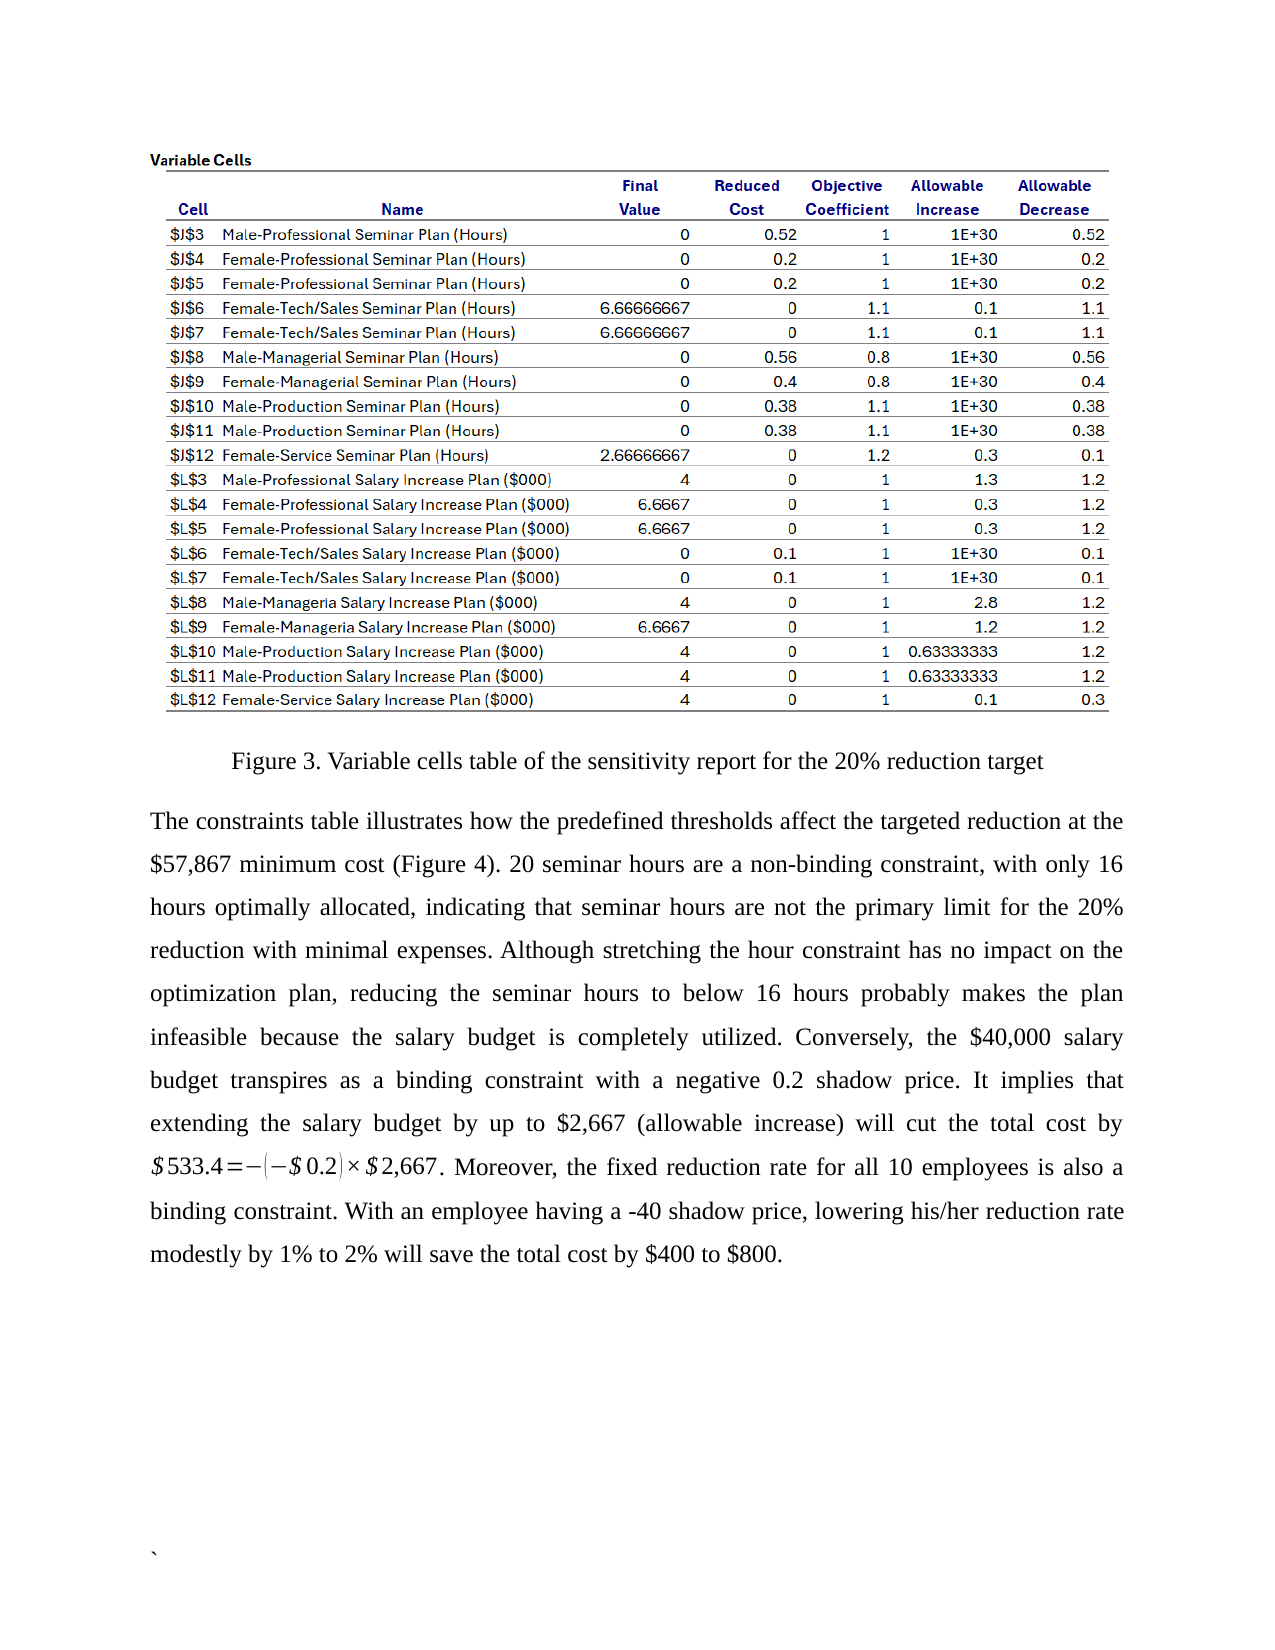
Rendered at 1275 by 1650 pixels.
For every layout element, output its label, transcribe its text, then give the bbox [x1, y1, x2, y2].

text The constraints table illustrates how the predefined thresholds affect the targeted reduction at the $57,867 minimum cost (Figure 4). 20 seminar hours are a non-binding constraint, with only 16 hours optimally allocated, indicating that seminar hours are not the primary limit for the 20% reduction with minimal expenses. Although stretching the hour constraint has no impact on the optimization plan, reducing the seminar hours to below 16 hours probably makes the plan infeasible because the salary budget is completely utilized. Conversely, the $40,000 salary budget transpires as a binding constraint with a negative 0.2 shadow price. It implies that extending the salary budget by up to $2,667 (allowable increase) will cut the total cost by . Moreover, the fixed reduction rate for all 10 employees is also a binding constraint. With an employee having a -40 shadow price, lowering his/her reduction rate modestly by 1% to 2% will save the total cost by $400 to $800. [150, 806, 1125, 1268]
picture [150, 150, 1125, 716]
text Figure 3. Variable cells table of the sensitivity report for the 20% reduction target [150, 746, 1125, 775]
